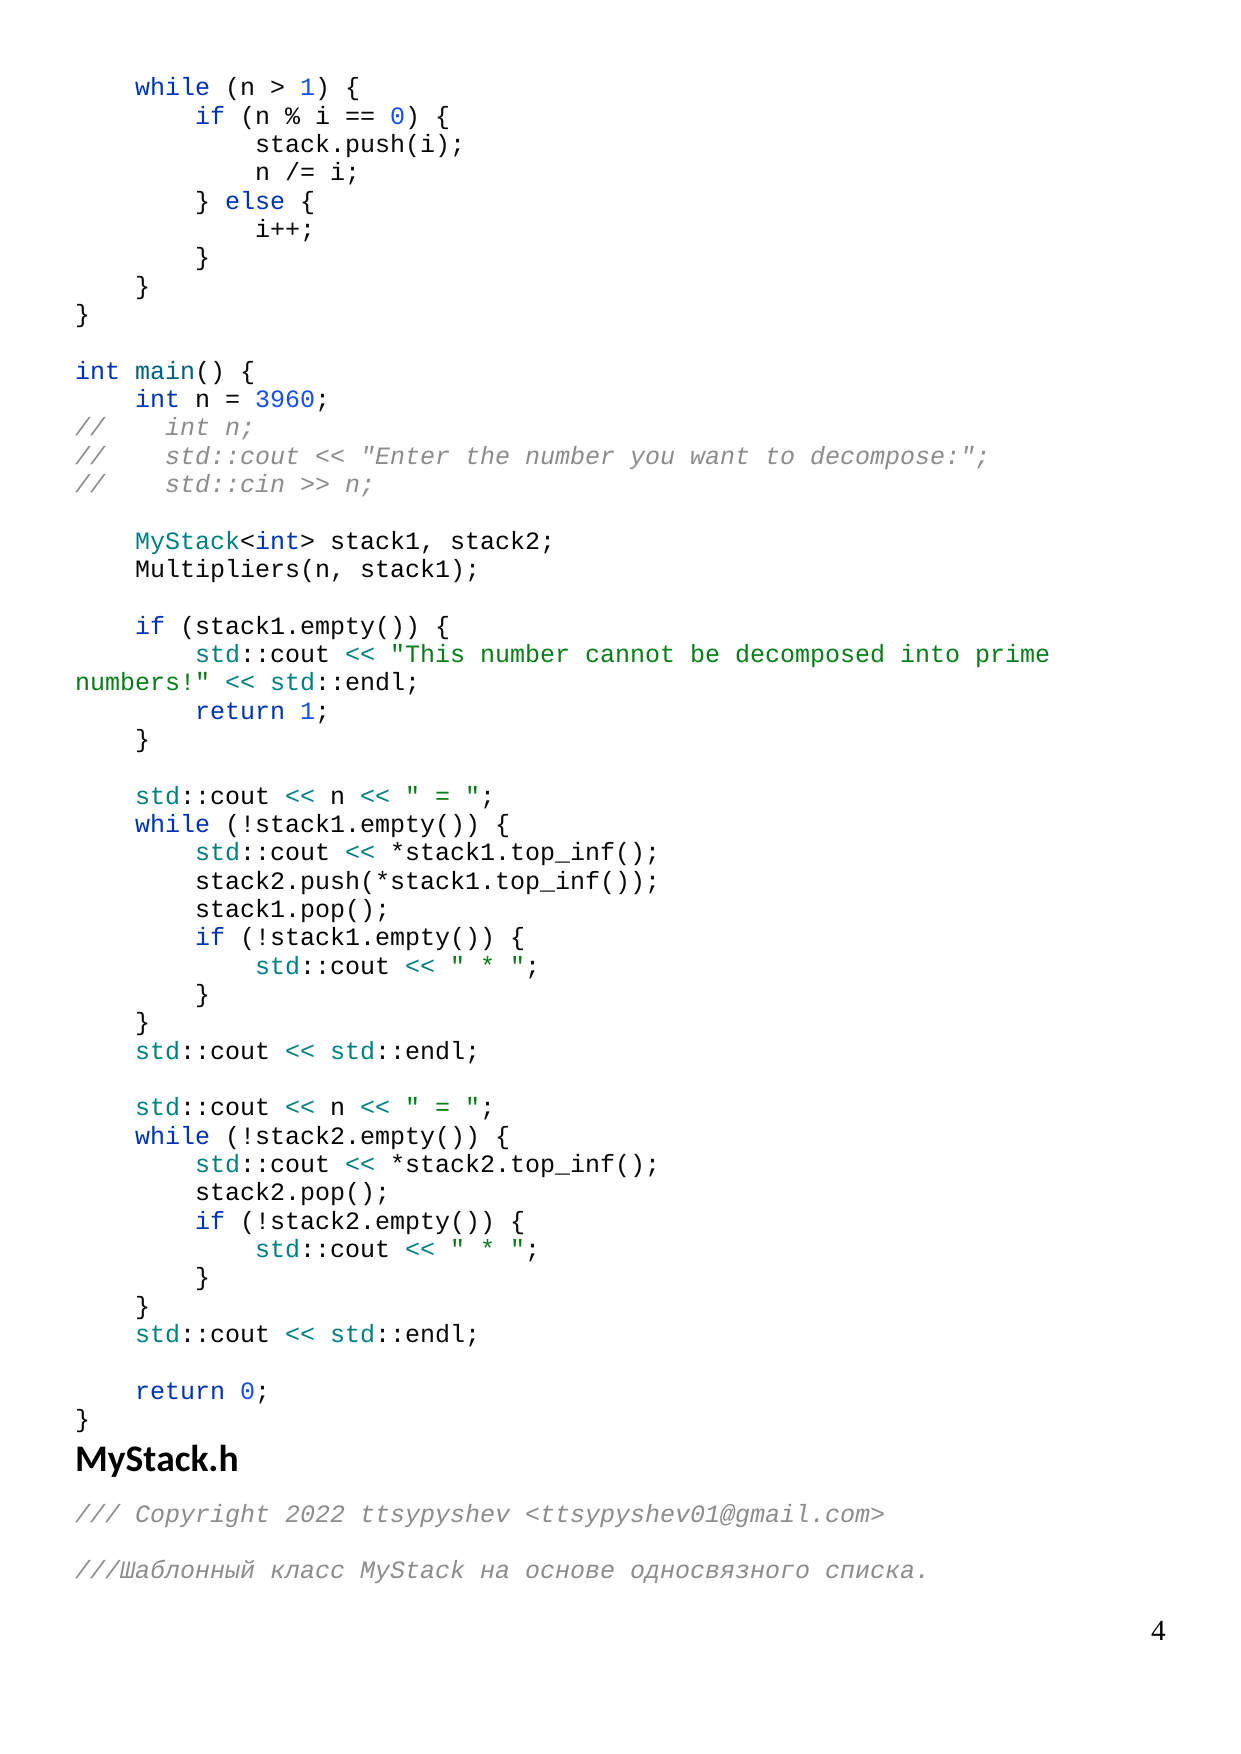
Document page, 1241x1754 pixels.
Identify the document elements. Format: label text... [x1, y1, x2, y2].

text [75, 75, 1165, 1435]
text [75, 1501, 1165, 1586]
text MyStack.h [75, 1435, 1165, 1481]
